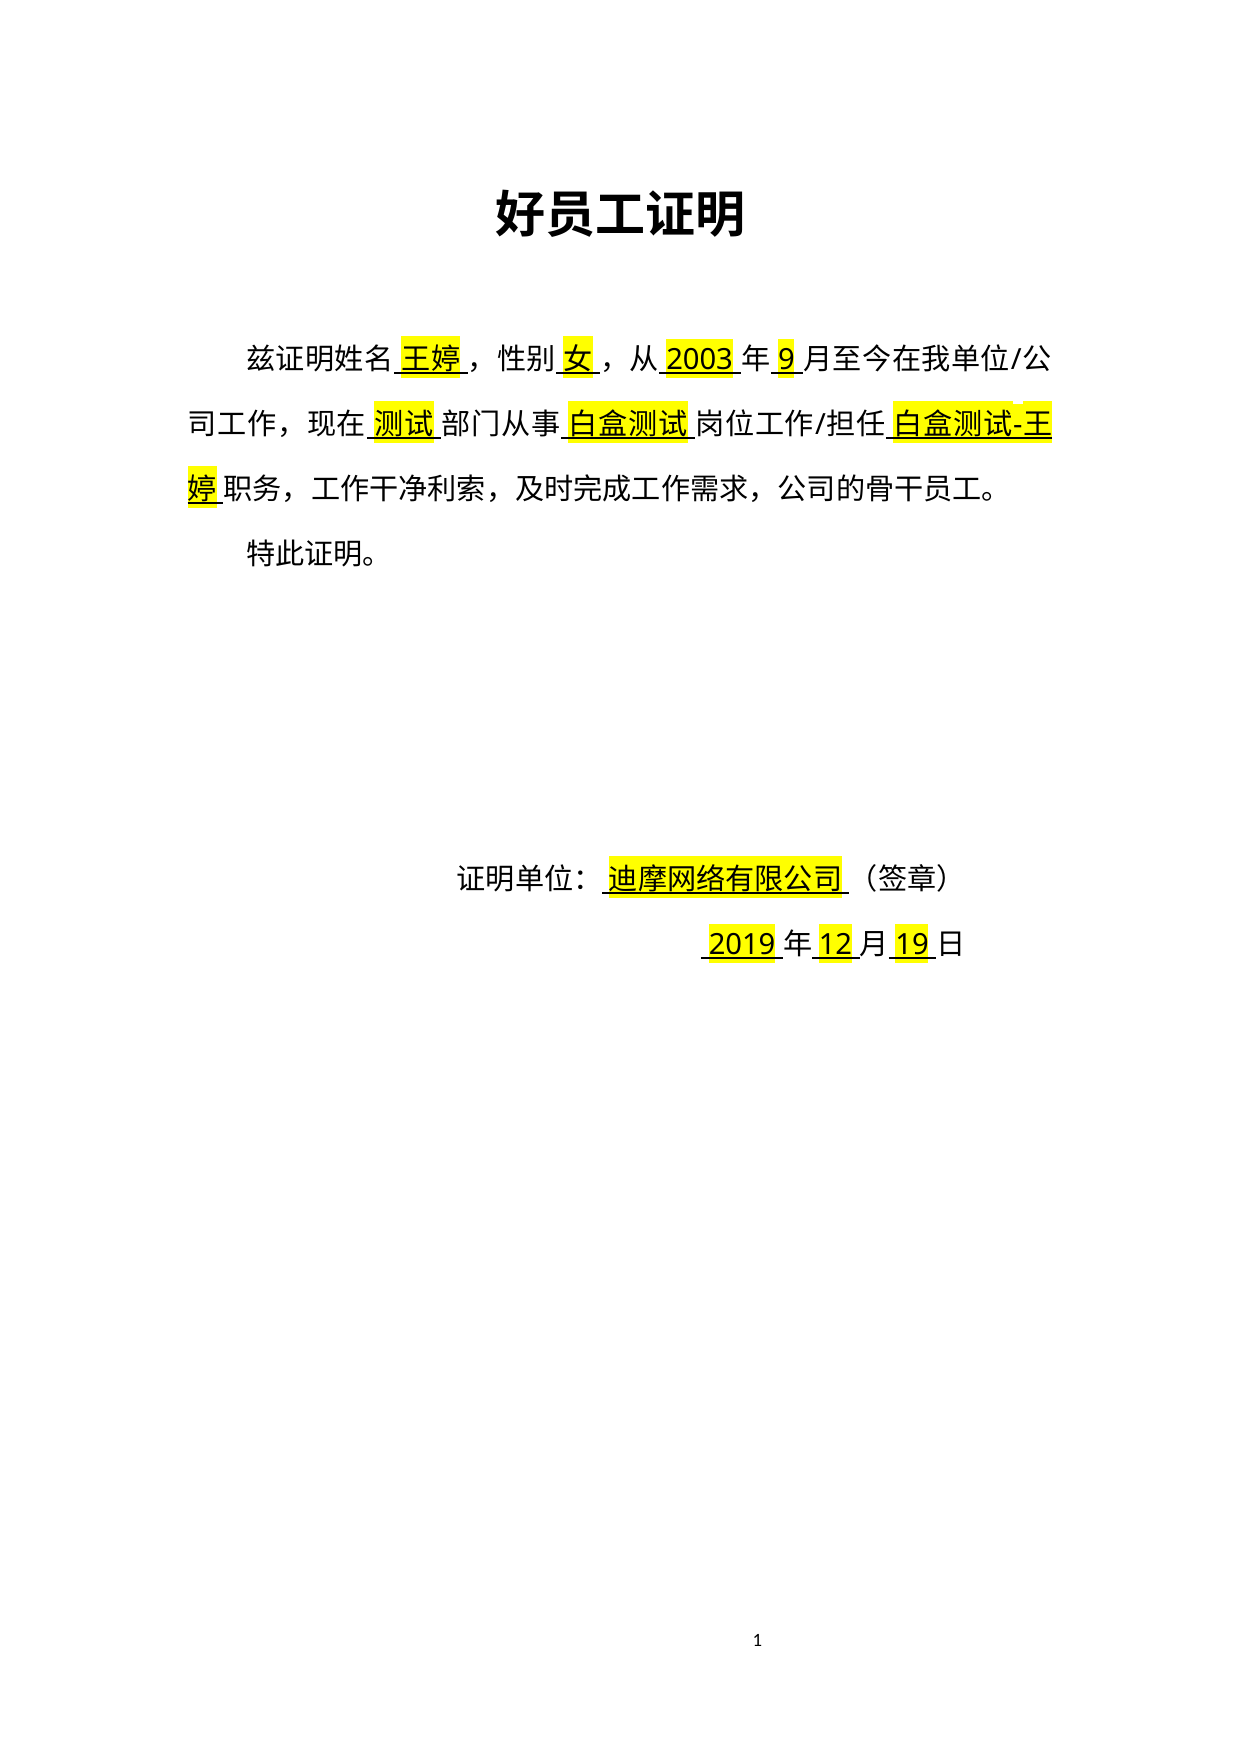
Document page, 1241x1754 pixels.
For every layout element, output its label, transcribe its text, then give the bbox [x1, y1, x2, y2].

text 证明单位： 迪摩网络有限公司 （签章） [187, 844, 965, 909]
text 2019 年 12 月 19 日 [187, 909, 965, 974]
text 好员工证明 [187, 162, 1053, 259]
text 兹证明姓名 王婷 ，性别 女 ，从 2003 年 9 月至今在我单位/公司工作，现在 测试 部门从事 白盒测试 岗位工作/担任 白盒测试-王婷 职务，工作干净利索，及时完成工作需求，公司的骨干员工。 [187, 324, 1053, 519]
text 特此证明。 [187, 519, 1053, 584]
